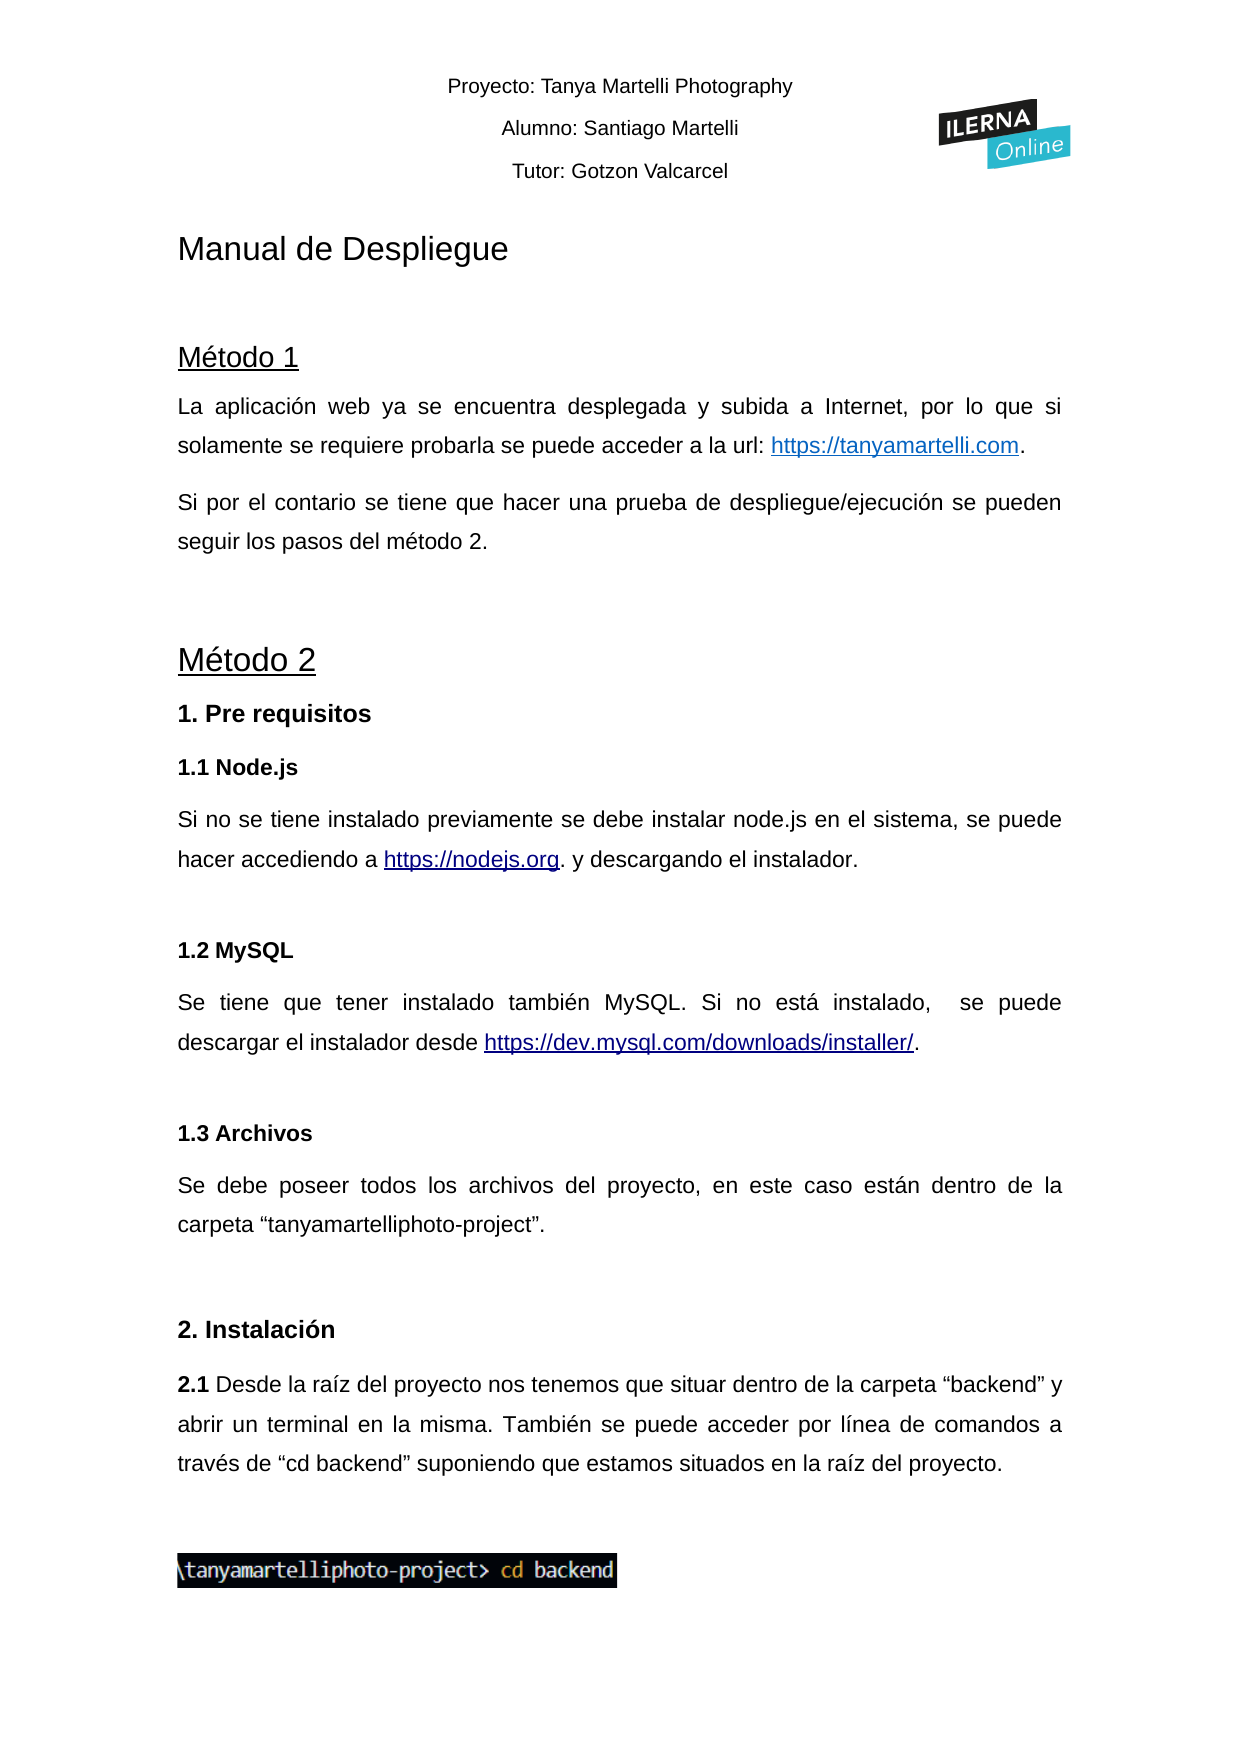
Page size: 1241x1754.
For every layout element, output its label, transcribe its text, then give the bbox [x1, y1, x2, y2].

picture [938, 99, 1071, 169]
text Manual de Despliegue [177, 229, 1063, 268]
text Se debe poseer todos los archivos del proyecto, en este caso están dentro de la carpeta “tanyamartelliphoto-project”. [177, 1172, 1063, 1238]
list Archivos [177, 1120, 1063, 1146]
text 2.1 Desde la raíz del proyecto nos tenemos que situar dentro de la carpeta “backend” y abrir un terminal en la misma. También se puede acceder por línea de comandos a través de “cd backend” suponiendo que estamos situados en la raíz del proyecto. [177, 1371, 1063, 1476]
text Si no se tiene instalado previamente se debe instalar node.js en el sistema, se puede hacer accediendo a https://nodejs.org. y descargando el instalador. [177, 806, 1063, 872]
text Si por el contario se tiene que hacer una prueba de despliegue/ejecución se pueden seguir los pasos del método 2. [177, 489, 1063, 554]
text Se tiene que tener instalado también MySQL. Si no está instalado, se puede descargar el instalador desde https://dev.mysql.com/downloads/installer/. [177, 989, 1063, 1055]
text 1.1 Node.js [177, 754, 1063, 781]
picture [177, 1553, 618, 1588]
text 2. Instalación [177, 1315, 1063, 1344]
text 1. Pre requisitos [177, 698, 1063, 727]
text Método 2 [177, 640, 1063, 679]
text La aplicación web ya se encuentra desplegada y subida a Internet, por lo que si solamente se requiere probarla se puede acceder a la url: https://tanyamartelli.com. [177, 393, 1063, 459]
list MySQL [177, 937, 1063, 963]
text Método 1 [177, 340, 1063, 374]
